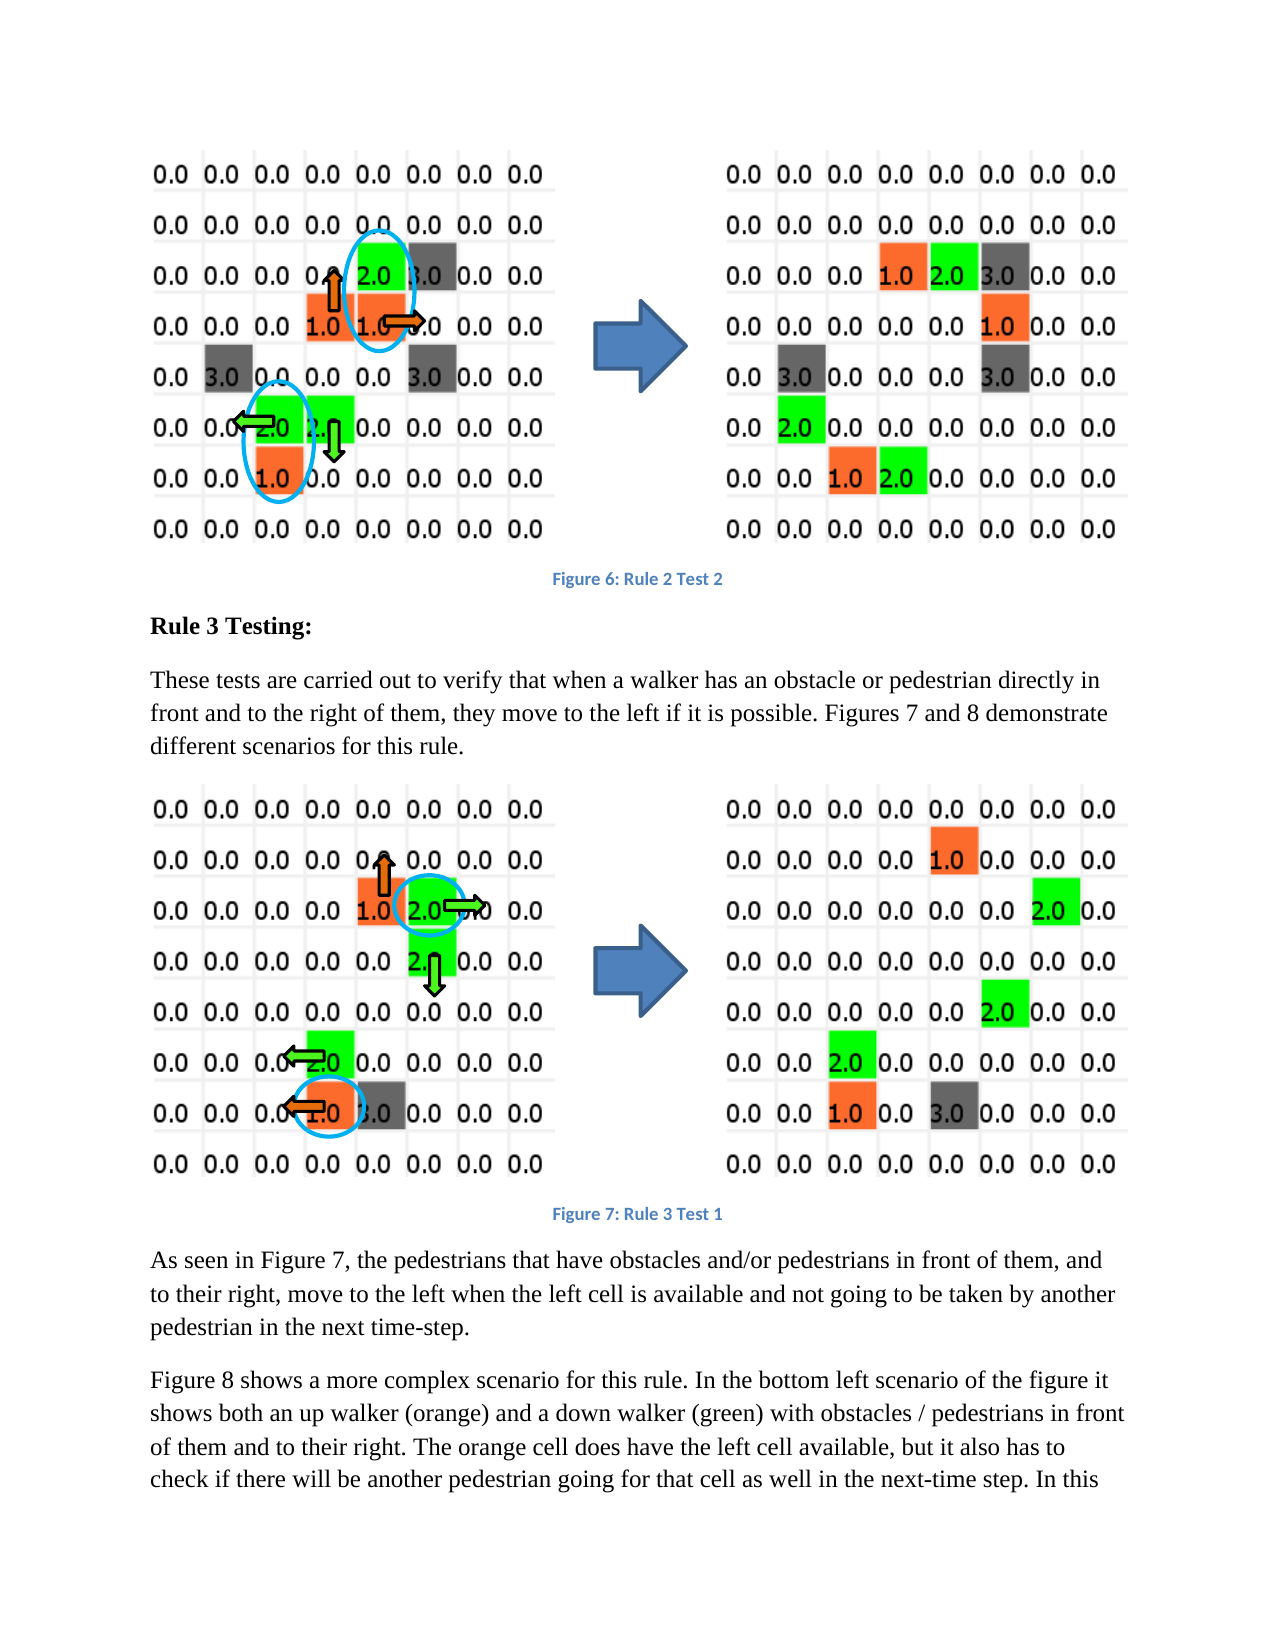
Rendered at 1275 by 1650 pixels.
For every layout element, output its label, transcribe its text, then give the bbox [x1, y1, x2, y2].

picture [726, 150, 1129, 543]
picture [153, 150, 556, 543]
picture [726, 784, 1129, 1177]
text As seen in Figure 7, the pedestrians that have obstacles and/or pedestrians in front of them, and to their right, move to the left when the left cell is available and not going to be taken by another pedestrian in the next time-step. [150, 1246, 1125, 1340]
picture [153, 784, 556, 1177]
text Rule 3 Testing: [150, 611, 1125, 640]
text These tests are carried out to verify that when a walker has an obstacle or pedestrian directly in front and to the right of them, they move to the left if it is possible. Figures 7 and 8 demonstrate different scenarios for this rule. [150, 665, 1125, 759]
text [150, 1366, 1125, 1493]
